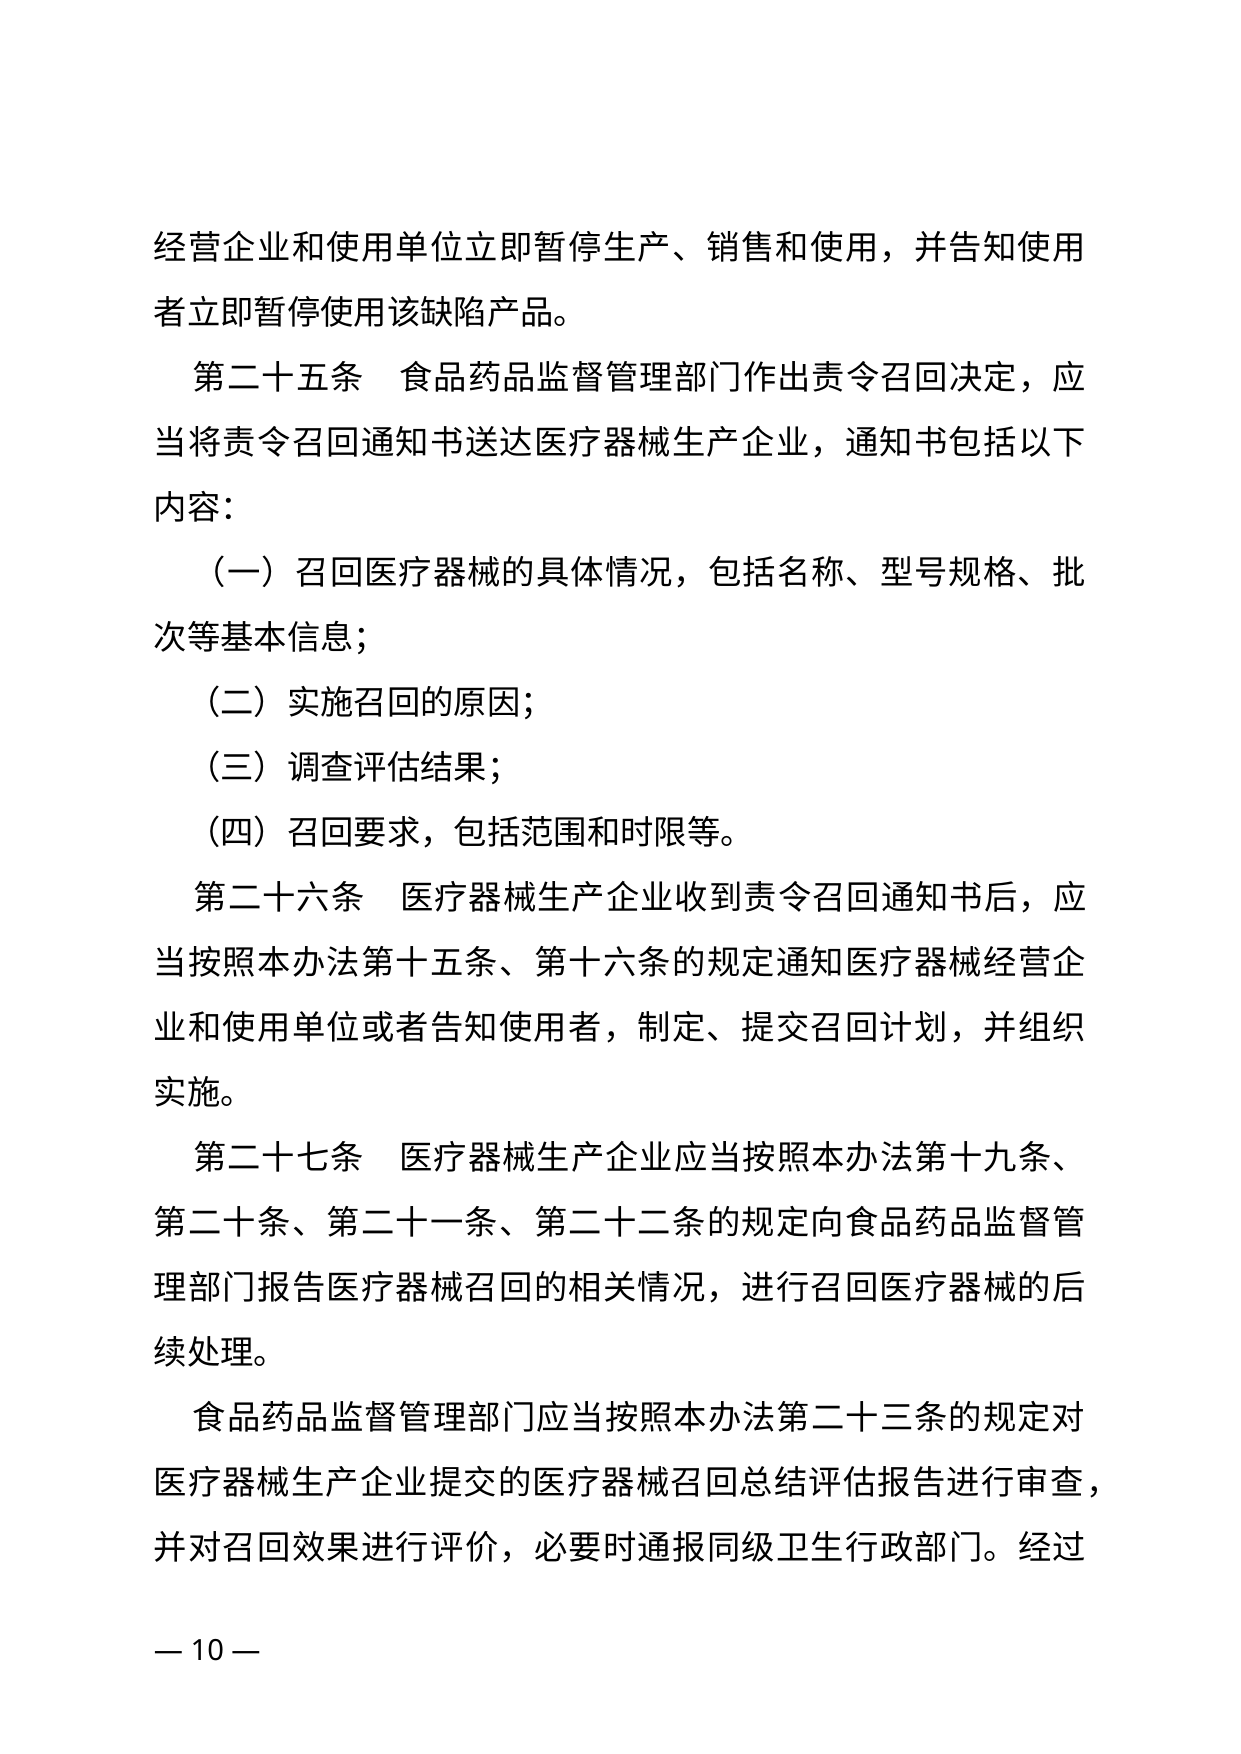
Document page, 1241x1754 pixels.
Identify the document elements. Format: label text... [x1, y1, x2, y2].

text （四）召回要求，包括范围和时限等。 [153, 797, 1087, 862]
text 第二十七条 医疗器械生产企业应当按照本办法第十九条、第二十条、第二十一条、第二十二条的规定向食品药品监督管理部门报告医疗器械召回的相关情况，进行召回医疗器械的后续处理。 [153, 1122, 1087, 1382]
text 第二十五条 食品药品监督管理部门作出责令召回决定，应当将责令召回通知书送达医疗器械生产企业，通知书包括以下内容： [153, 342, 1087, 537]
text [153, 212, 1087, 342]
text （一）召回医疗器械的具体情况，包括名称、型号规格、批次等基本信息； [153, 537, 1087, 667]
text 第二十六条 医疗器械生产企业收到责令召回通知书后，应当按照本办法第十五条、第十六条的规定通知医疗器械经营企业和使用单位或者告知使用者，制定、提交召回计划，并组织实施。 [153, 862, 1087, 1122]
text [153, 1382, 1087, 1577]
text （三）调查评估结果； [153, 732, 1087, 797]
text （二）实施召回的原因； [153, 667, 1087, 732]
